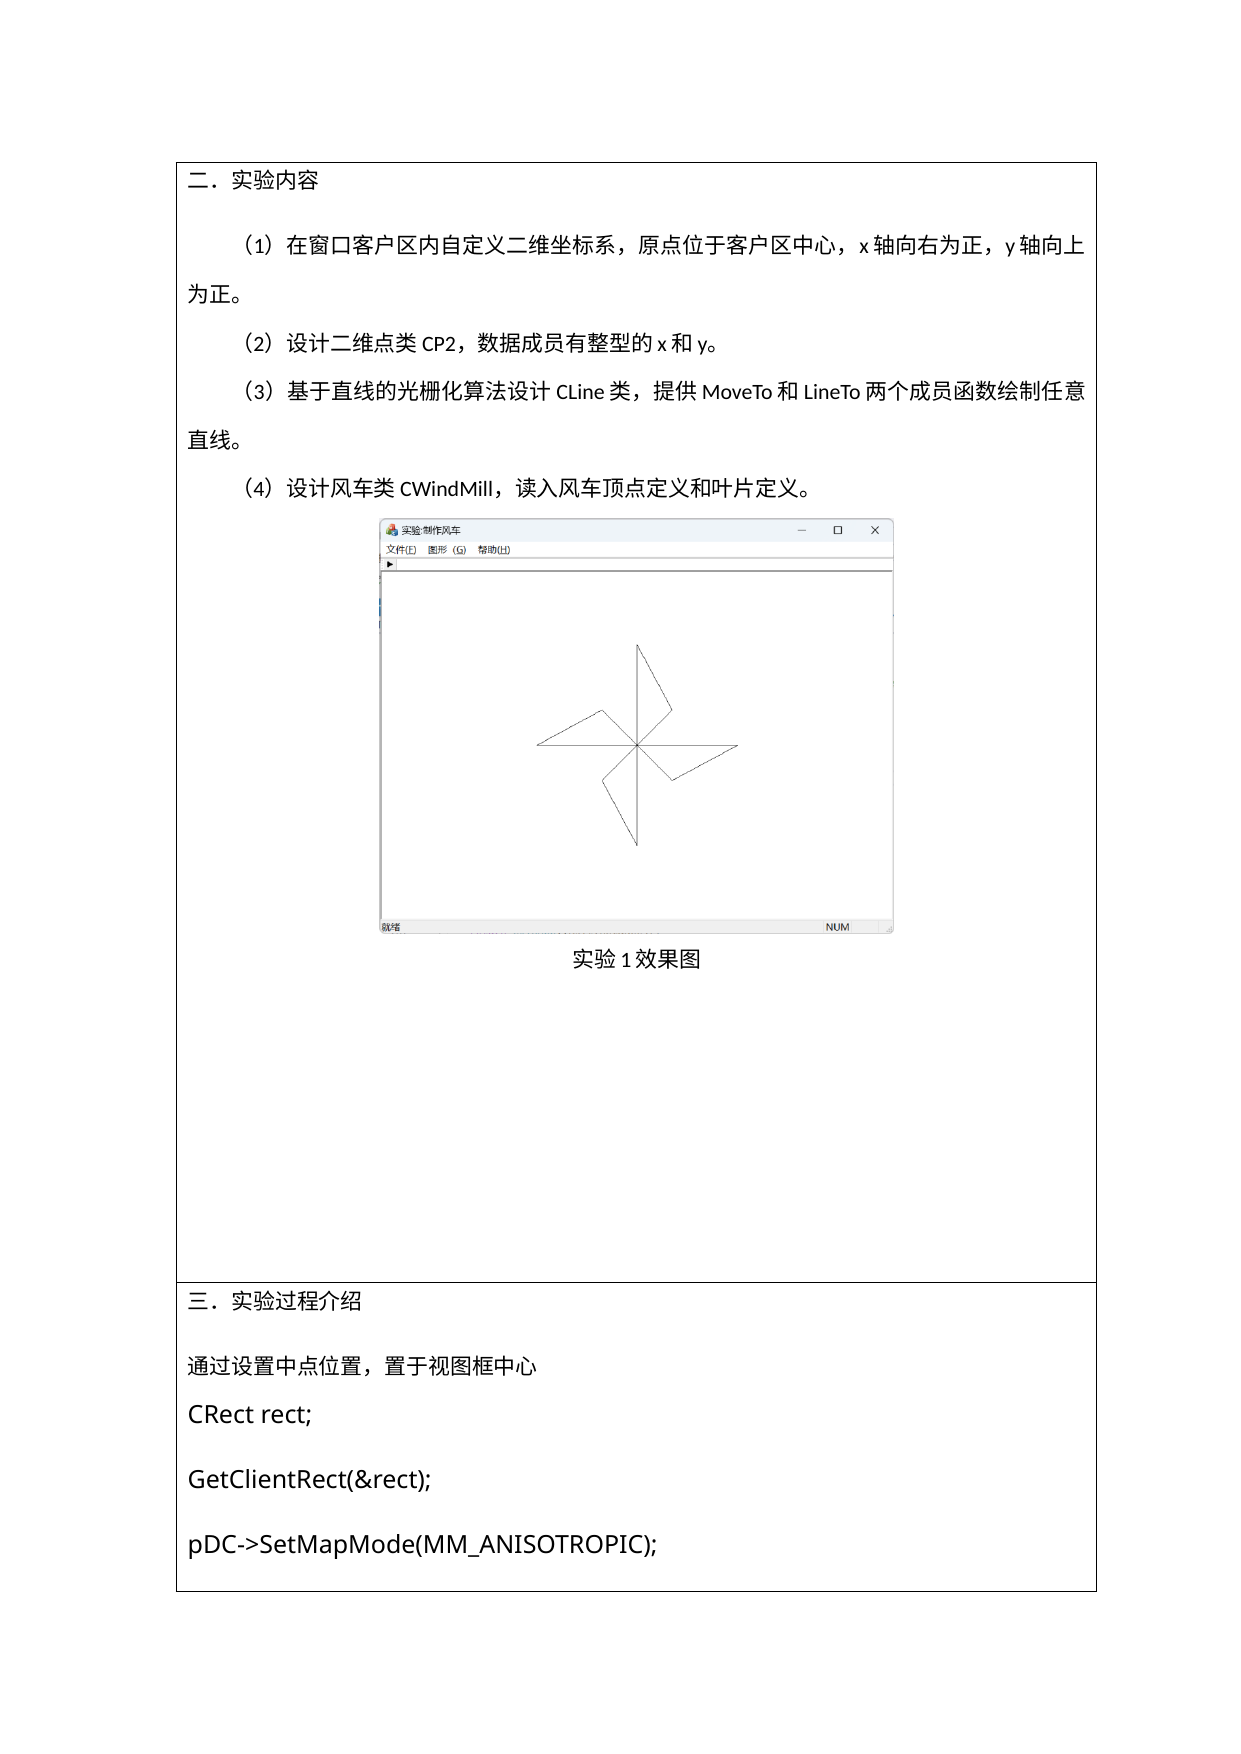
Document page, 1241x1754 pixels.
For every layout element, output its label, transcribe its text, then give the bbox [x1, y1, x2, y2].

table_cell 二．实验内容 （1）在窗口客户区内自定义二维坐标系，原点位于客户区中心，x轴向右为正，y轴向上为正。 （2）设计二维点类CP2，数据成员有整型的x和y。 （3）基于直线的光栅化算法设计CLine类，提供MoveTo和LineTo两个成员函数绘制任意直线。 （4）设计风车类CWindMill，读入风车顶点定义和叶片定义。 实验1效果图 [177, 163, 1096, 1282]
picture [379, 518, 894, 934]
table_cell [177, 1283, 1096, 1591]
